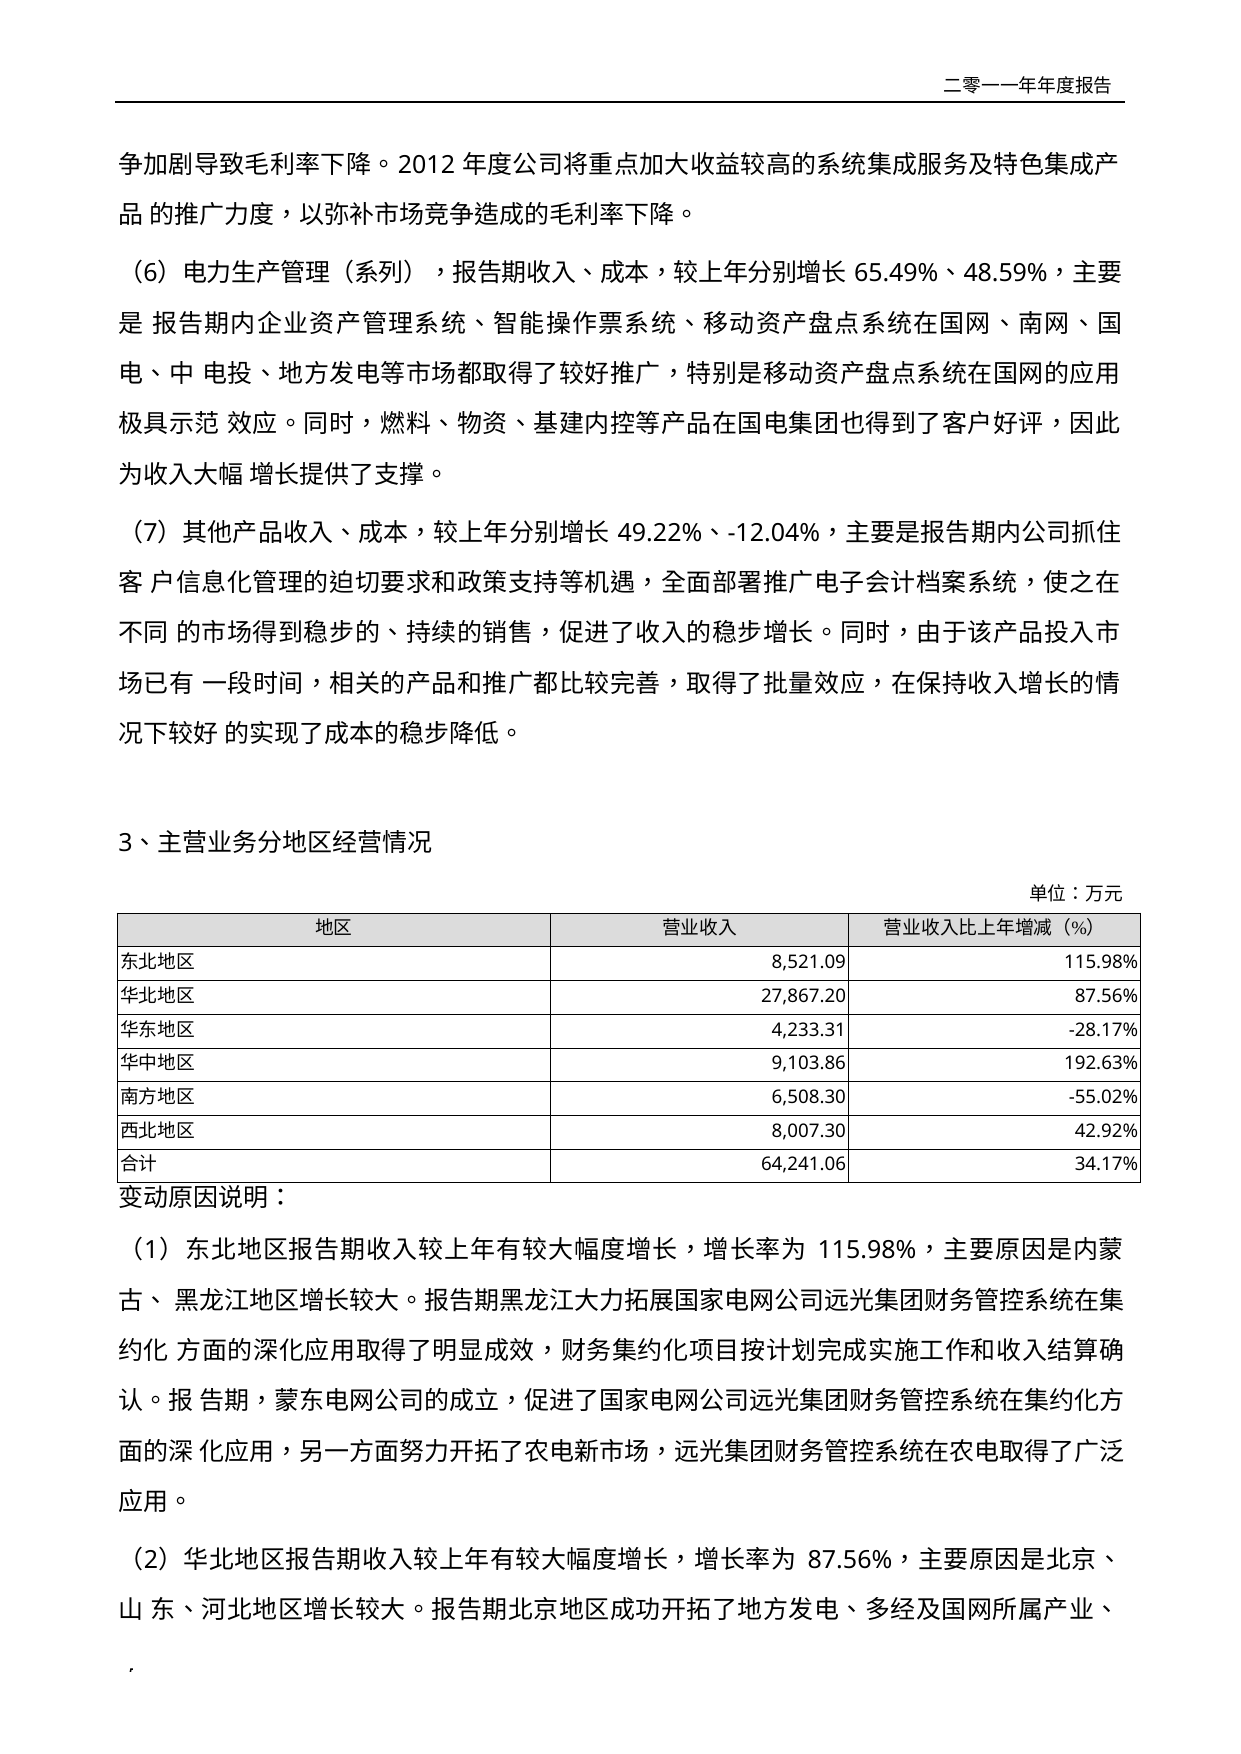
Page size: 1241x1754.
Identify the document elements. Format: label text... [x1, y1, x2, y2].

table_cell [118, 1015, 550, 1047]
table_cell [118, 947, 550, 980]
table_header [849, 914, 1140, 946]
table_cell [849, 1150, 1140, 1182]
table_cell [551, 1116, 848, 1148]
text 变动原因说明： [118, 1183, 1155, 1212]
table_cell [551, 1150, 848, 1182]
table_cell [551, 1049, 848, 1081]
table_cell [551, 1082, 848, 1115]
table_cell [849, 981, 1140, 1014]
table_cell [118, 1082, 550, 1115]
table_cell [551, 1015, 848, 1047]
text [118, 1542, 1123, 1626]
text （6）电力生产管理（系列），报告期收入、成本，较上年分别增长 65.49%、48.59%，主要是 报告期内企业资产管理系统、智能操作票系统、移动资产盘点系统在国网、南网、国电、中 电投、地方发电等市场都取得了较好推广，特别是移动资产盘点系统在国网的应用极具示范 效应。同时，燃料、物资、基建内控等产品在国电集团也得到了客户好评，因此为收入大幅 增长提供了支撑。 [118, 255, 1123, 490]
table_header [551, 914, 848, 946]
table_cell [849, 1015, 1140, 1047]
text 3、主营业务分地区经营情况 [118, 825, 1155, 859]
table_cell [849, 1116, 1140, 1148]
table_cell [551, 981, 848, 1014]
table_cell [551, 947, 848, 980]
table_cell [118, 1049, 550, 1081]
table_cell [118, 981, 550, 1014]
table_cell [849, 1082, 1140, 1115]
text 单位：万元 [102, 880, 1122, 905]
text （7）其他产品收入、成本，较上年分别增长 49.22%、-12.04%，主要是报告期内公司抓住客 户信息化管理的迫切要求和政策支持等机遇，全面部署推广电子会计档案系统，使之在不同 的市场得到稳步的、持续的销售，促进了收入的稳步增长。同时，由于该产品投入市场已有 一段时间，相关的产品和推广都比较完善，取得了批量效应，在保持收入增长的情况下较好 的实现了成本的稳步降低。 [118, 514, 1123, 749]
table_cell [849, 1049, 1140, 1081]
text （1）东北地区报告期收入较上年有较大幅度增长，增长率为 115.98%，主要原因是内蒙古、 黑龙江地区增长较大。报告期黑龙江大力拓展国家电网公司远光集团财务管控系统在集约化 方面的深化应用取得了明显成效，财务集约化项目按计划完成实施工作和收入结算确认。报 告期，蒙东电网公司的成立，促进了国家电网公司远光集团财务管控系统在集约化方面的深 化应用，另一方面努力开拓了农电新市场，远光集团财务管控系统在农电取得了广泛应用。 [118, 1232, 1125, 1518]
text 争加剧导致毛利率下降。2012 年度公司将重点加大收益较高的系统集成服务及特色集成产品 的推广力度，以弥补市场竞争造成的毛利率下降。 [118, 147, 1122, 231]
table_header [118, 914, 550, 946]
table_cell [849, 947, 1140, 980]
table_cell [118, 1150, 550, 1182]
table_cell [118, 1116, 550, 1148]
